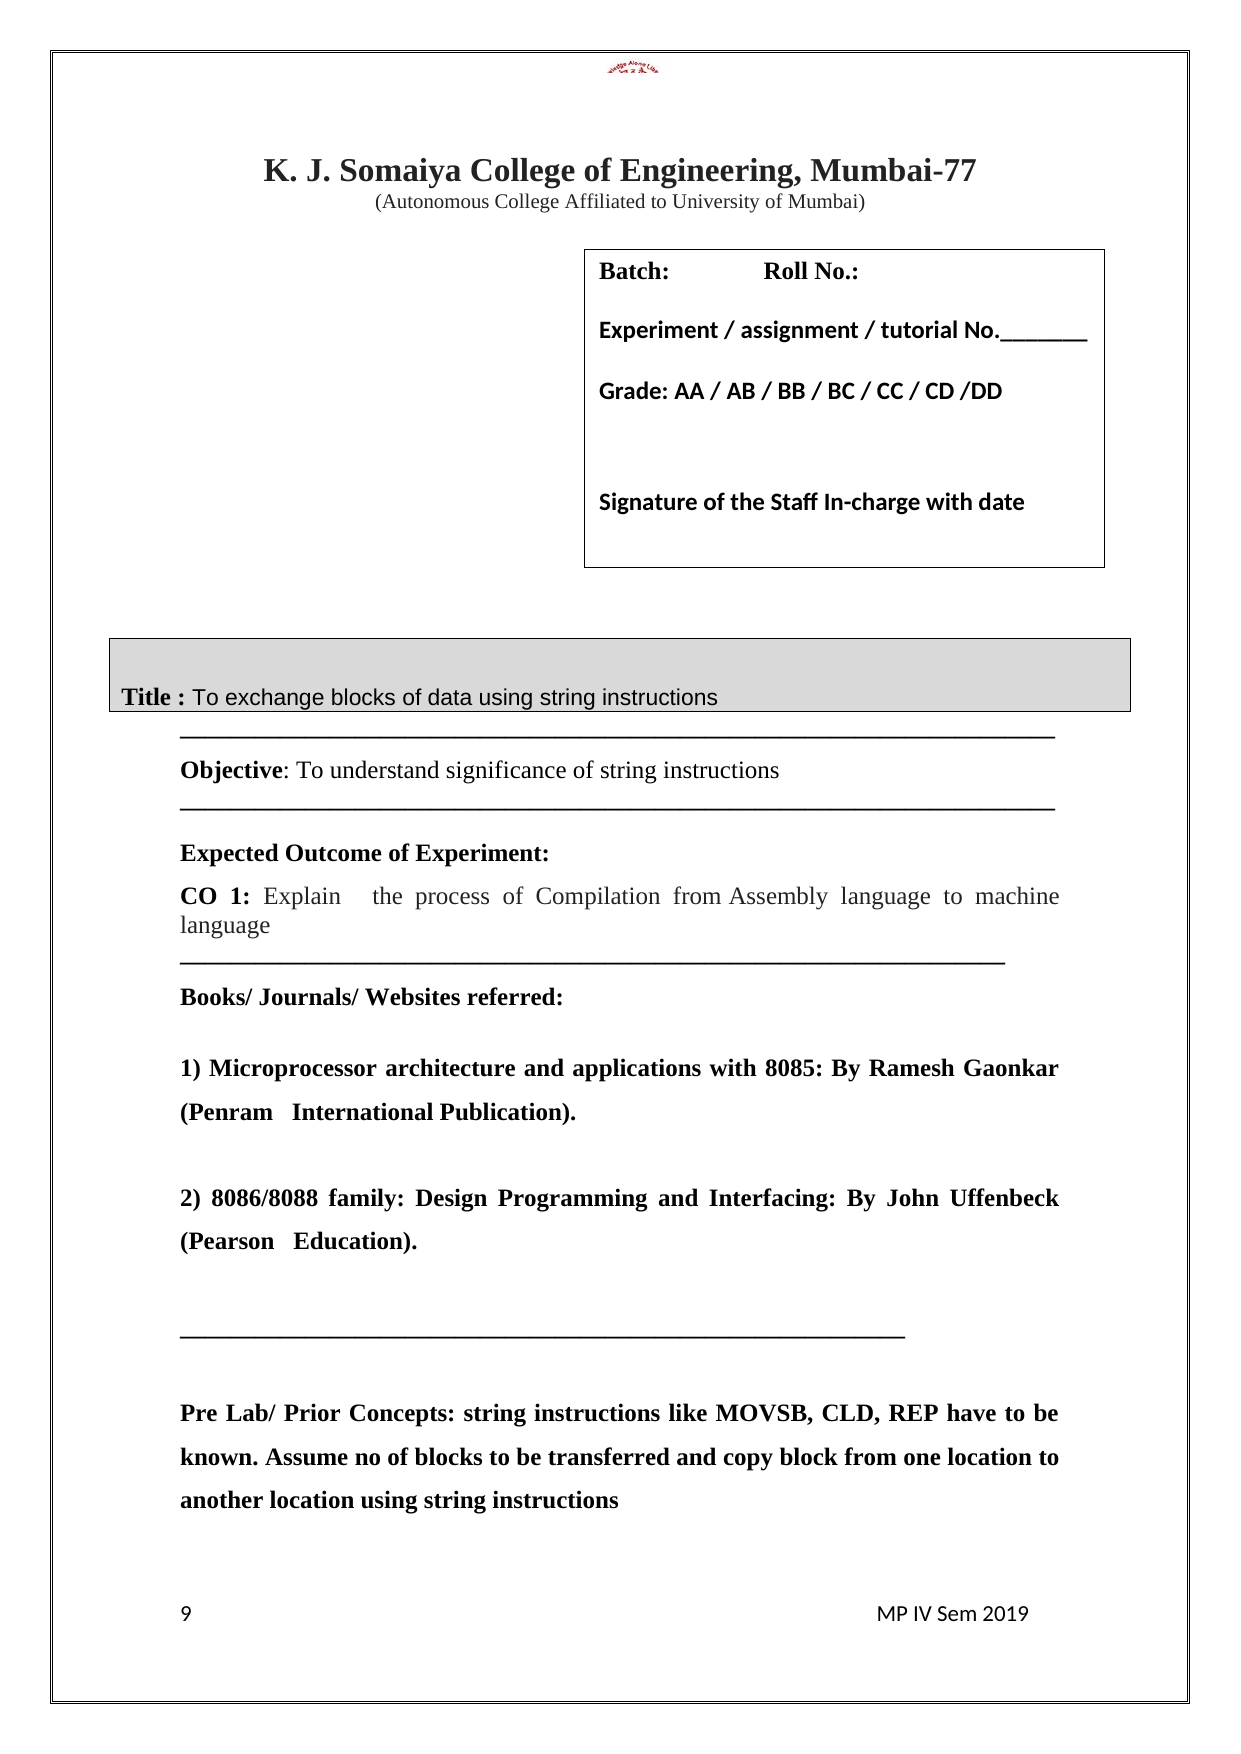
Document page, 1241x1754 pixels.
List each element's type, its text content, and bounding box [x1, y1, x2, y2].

text Expected Outcome of Experiment: [180, 838, 1060, 867]
text Pre Lab/ Prior Concepts: string instructions like MOVSB, CLD, REP have to be known. Assume no of blocks to be transferred and copy block from one location to another location using string instructions [180, 1398, 1060, 1513]
list 2) 8086/8088 family: Design Programming and Interfacing: By John Uffenbeck (Pearson Education). [180, 1183, 1060, 1255]
text Books/ Journals/ Websites referred: [180, 982, 1060, 1010]
text ______________________________________________________________________ [180, 784, 1060, 813]
text Objective: To understand significance of string instructions [180, 755, 1060, 784]
list 1) Microprocessor architecture and applications with 8085: By Ramesh Gaonkar (Penram International Publication). [180, 1053, 1060, 1125]
table_header Title : To exchange blocks of data using string instructions [110, 639, 1130, 711]
list __________________________________________________________ [180, 1312, 1060, 1341]
picture [592, 58, 675, 73]
text ______________________________________________________________________ [180, 712, 1060, 741]
text CO 1: Explain the process of Compilation from Assembly language to machine language [180, 881, 1060, 938]
text __________________________________________________________________ [180, 938, 1060, 967]
